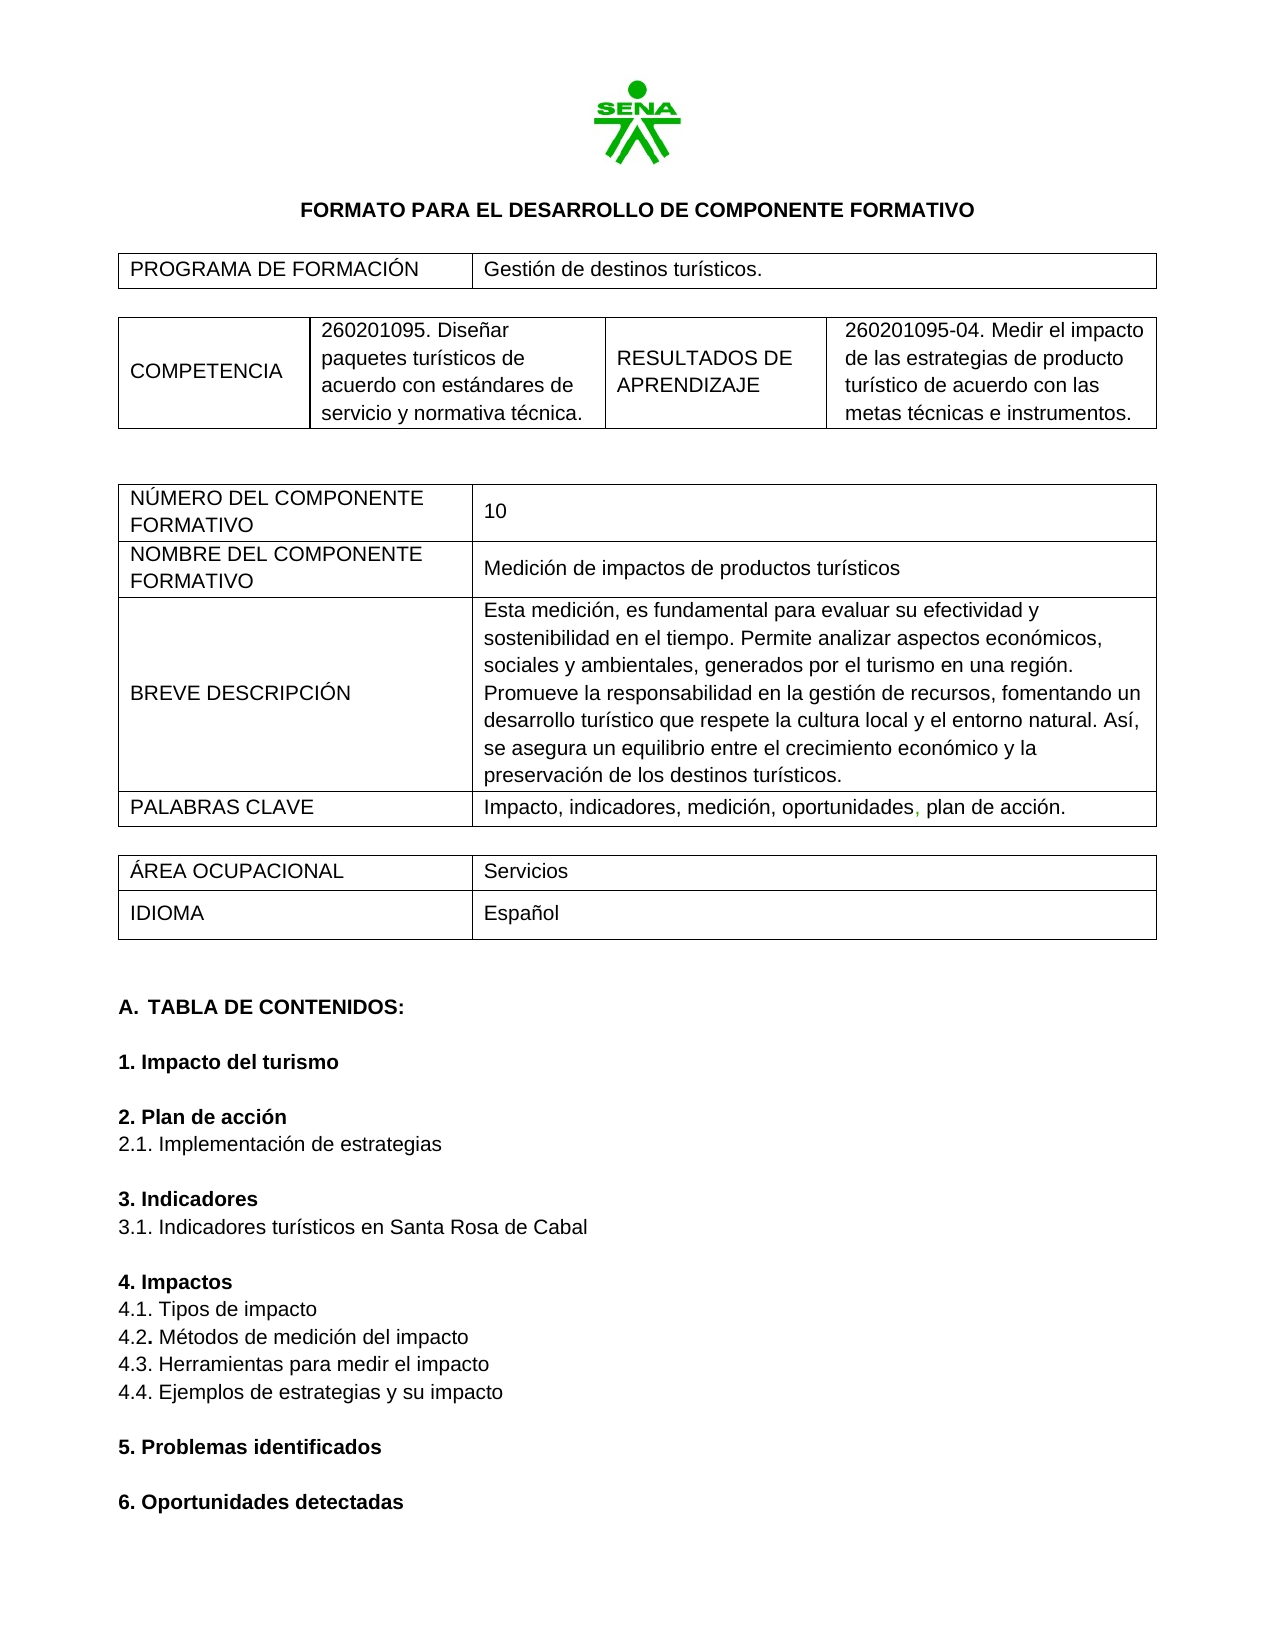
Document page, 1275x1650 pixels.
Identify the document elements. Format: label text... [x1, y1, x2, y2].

table_header ÁREA OCUPACIONAL [119, 856, 472, 890]
table_header 260201095. Diseñar paquetes turísticos de acuerdo con estándares de servicio y normativa técnica. [311, 318, 605, 428]
table_header 10 [473, 485, 1156, 541]
table_cell Medición de impactos de productos turísticos [473, 542, 1156, 597]
text 5. Problemas identificados [118, 1435, 1157, 1459]
table_header COMPETENCIA [119, 318, 309, 428]
table_cell Español [473, 891, 1156, 939]
text 4. Impactos [118, 1270, 1157, 1294]
list TABLA DE CONTENIDOS: [118, 995, 1157, 1019]
text FORMATO PARA EL DESARROLLO DE COMPONENTE FORMATIVO [118, 198, 1157, 222]
table_cell Esta medición, es fundamental para evaluar su efectividad y sostenibilidad en el tiempo. Permite analizar aspectos económicos, sociales y ambientales, generados por el turismo en una región. Promueve la responsabilidad en la gestión de recursos, fomentando un desarrollo turístico que respete la cultura local y el entorno natural. Así, se asegura un equilibrio entre el crecimiento económico y la preservación de los destinos turísticos. [473, 598, 1156, 791]
table_cell IDIOMA [119, 891, 472, 939]
table_header 260201095-04. Medir el impacto de las estrategias de producto turístico de acuerdo con las metas técnicas e instrumentos. [827, 318, 1156, 428]
text 2. Plan de acción [118, 1105, 1157, 1129]
text 2.1. Implementación de estrategias [118, 1132, 1157, 1156]
text 3. Indicadores [118, 1187, 1157, 1211]
table_cell Impacto, indicadores, medición, oportunidades, plan de acción. [473, 792, 1156, 826]
table_header Gestión de destinos turísticos. [473, 254, 1156, 288]
text 1. Impacto del turismo [118, 1050, 1157, 1074]
table_header PROGRAMA DE FORMACIÓN [119, 254, 472, 288]
text 4.1. Tipos de impacto [118, 1297, 1157, 1321]
text 4.3. Herramientas para medir el impacto [118, 1352, 1157, 1376]
table_cell PALABRAS CLAVE [119, 792, 472, 826]
table_cell BREVE DESCRIPCIÓN [119, 598, 472, 791]
text 3.1. Indicadores turísticos en Santa Rosa de Cabal [118, 1215, 1157, 1239]
text 4.4. Ejemplos de estrategias y su impacto [118, 1380, 1157, 1404]
text 4.2. Métodos de medición del impacto [118, 1325, 1157, 1349]
table_header RESULTADOS DE APRENDIZAJE [606, 318, 826, 428]
table_header NÚMERO DEL COMPONENTE FORMATIVO [119, 485, 472, 541]
table_cell NOMBRE DEL COMPONENTE FORMATIVO [119, 542, 472, 597]
picture [588, 75, 687, 172]
table_header Servicios [473, 856, 1156, 890]
text 6. Oportunidades detectadas [118, 1490, 1157, 1514]
